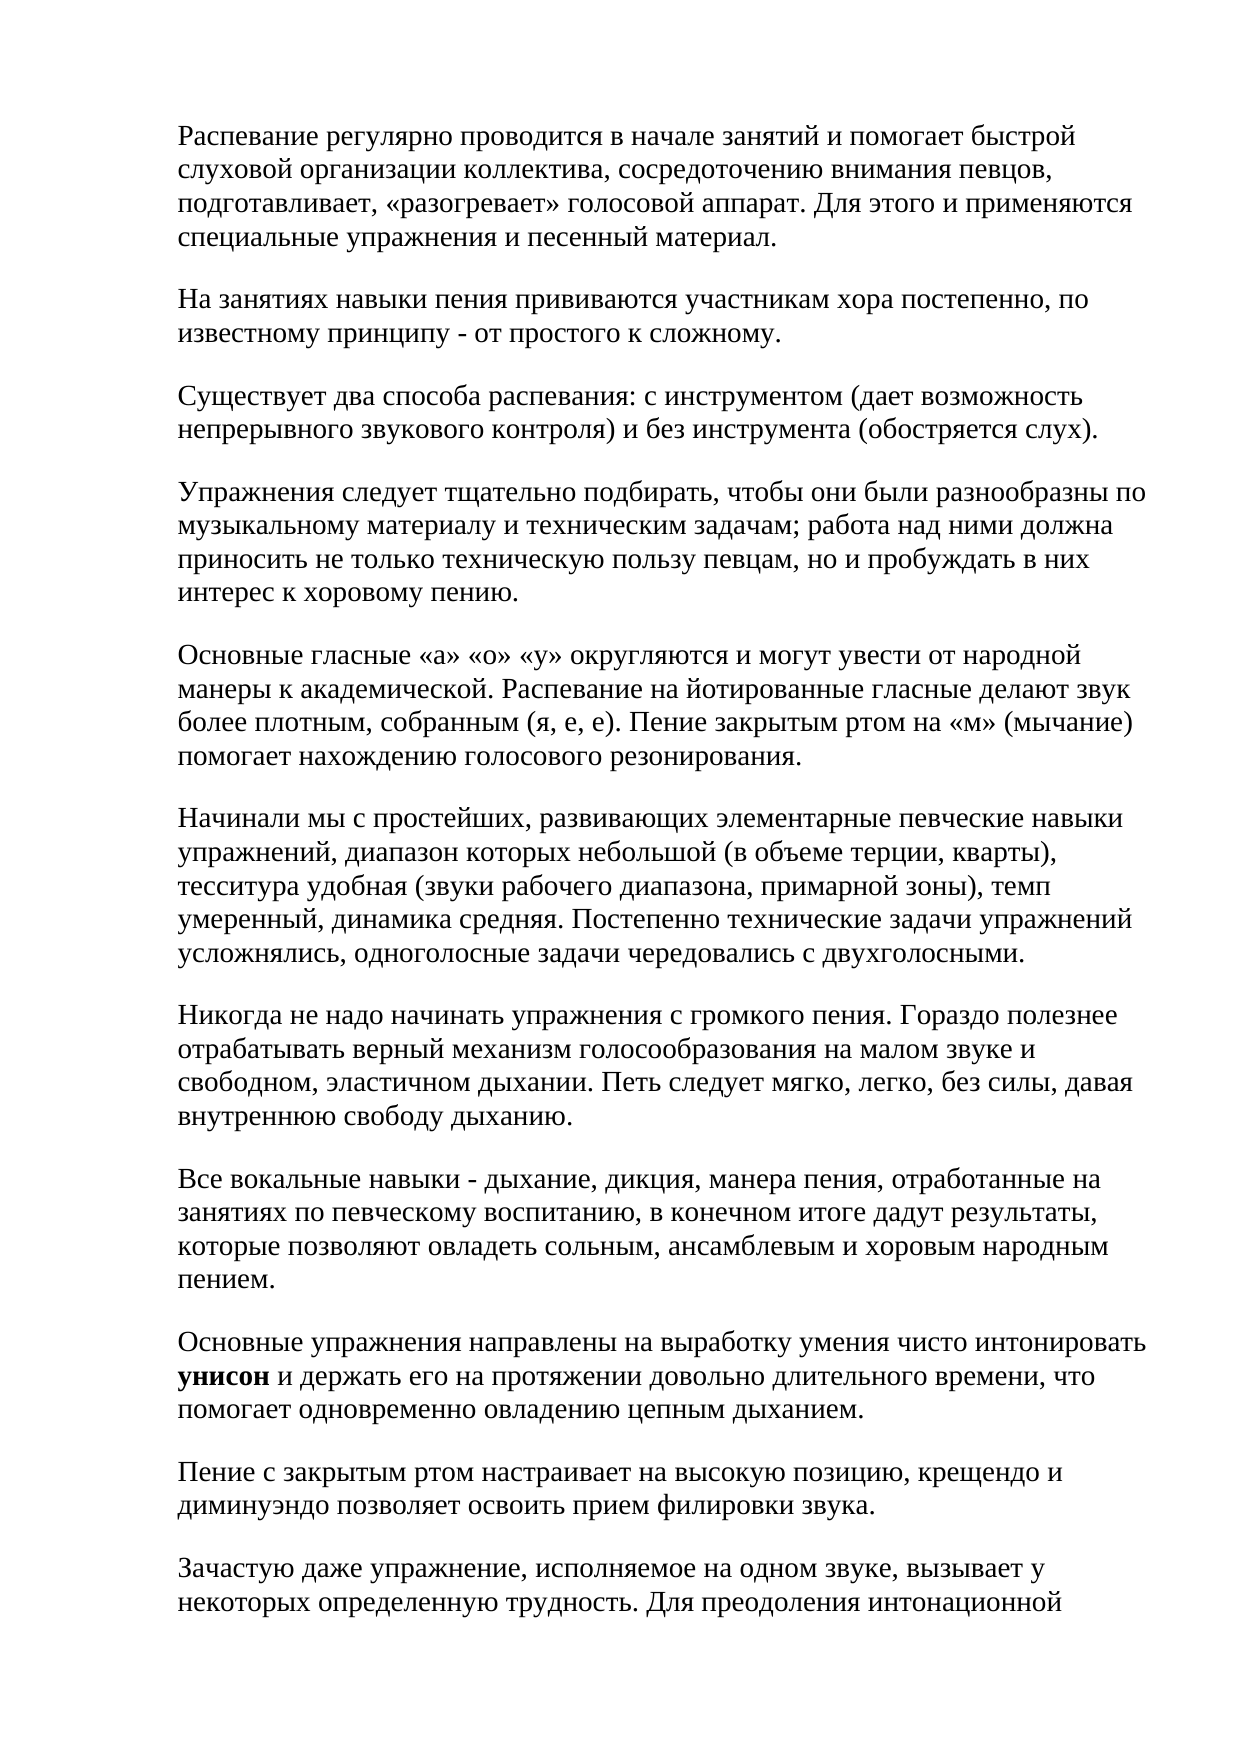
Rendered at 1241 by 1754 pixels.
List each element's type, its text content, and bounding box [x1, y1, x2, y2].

text Основные гласные «а» «о» «у» округляются и могут увести от народной манеры к академической. Распевание на йотированные гласные делают звук более плотным, собранным (я, е, е). Пение закрытым ртом на «м» (мычание) помогает нахождению голосового резонирования. [177, 637, 1152, 771]
text Упражнения следует тщательно подбирать, чтобы они были разнообразны по музыкальному материалу и техническим задачам; работа над ними должна приносить не только техническую пользу певцам, но и пробуждать в них интерес к хоровому пению. [177, 474, 1152, 608]
text Пение с закрытым ртом настраивает на высокую позицию, крещендо и диминуэндо позволяет освоить прием филировки звука. [177, 1454, 1152, 1521]
text Никогда не надо начинать упражнения с громкого пения. Гораздо полезнее отрабатывать верный механизм голосообразования на малом звуке и свободном, эластичном дыхании. Петь следует мягко, легко, без силы, давая внутреннюю свободу дыханию. [177, 997, 1152, 1132]
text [177, 1550, 1152, 1617]
text Основные упражнения направлены на выработку умения чисто интонировать унисон и держать его на протяжении довольно длительного времени, что помогает одновременно овладению цепным дыханием. [177, 1324, 1152, 1425]
text Распевание регулярно проводится в начале занятий и помогает быстрой слуховой организации коллектива, сосредоточению внимания певцов, подготавливает, «разогревает» голосовой аппарат. Для этого и применяются специальные упражнения и песенный материал. [177, 118, 1152, 252]
text Все вокальные навыки - дыхание, дикция, манера пения, отработанные на занятиях по певческому воспитанию, в конечном итоге дадут результаты, которые позволяют овладеть сольным, ансамблевым и хоровым народным пением. [177, 1161, 1152, 1295]
text На занятиях навыки пения прививаются участникам хора постепенно, по известному принципу - от простого к сложному. [177, 281, 1152, 348]
text Начинали мы с простейших, развивающих элементарные певческие навыки упражнений, диапазон которых небольшой (в объеме терции, кварты), тесситура удобная (звуки рабочего диапазона, примарной зоны), темп умеренный, динамика средняя. Постепенно технические задачи упражнений усложнялись, одноголосные задачи чередовались с двухголосными. [177, 801, 1152, 968]
text Существует два способа распевания: с инструментом (дает возможность непрерывного звукового контроля) и без инструмента (обостряется слух). [177, 378, 1152, 445]
